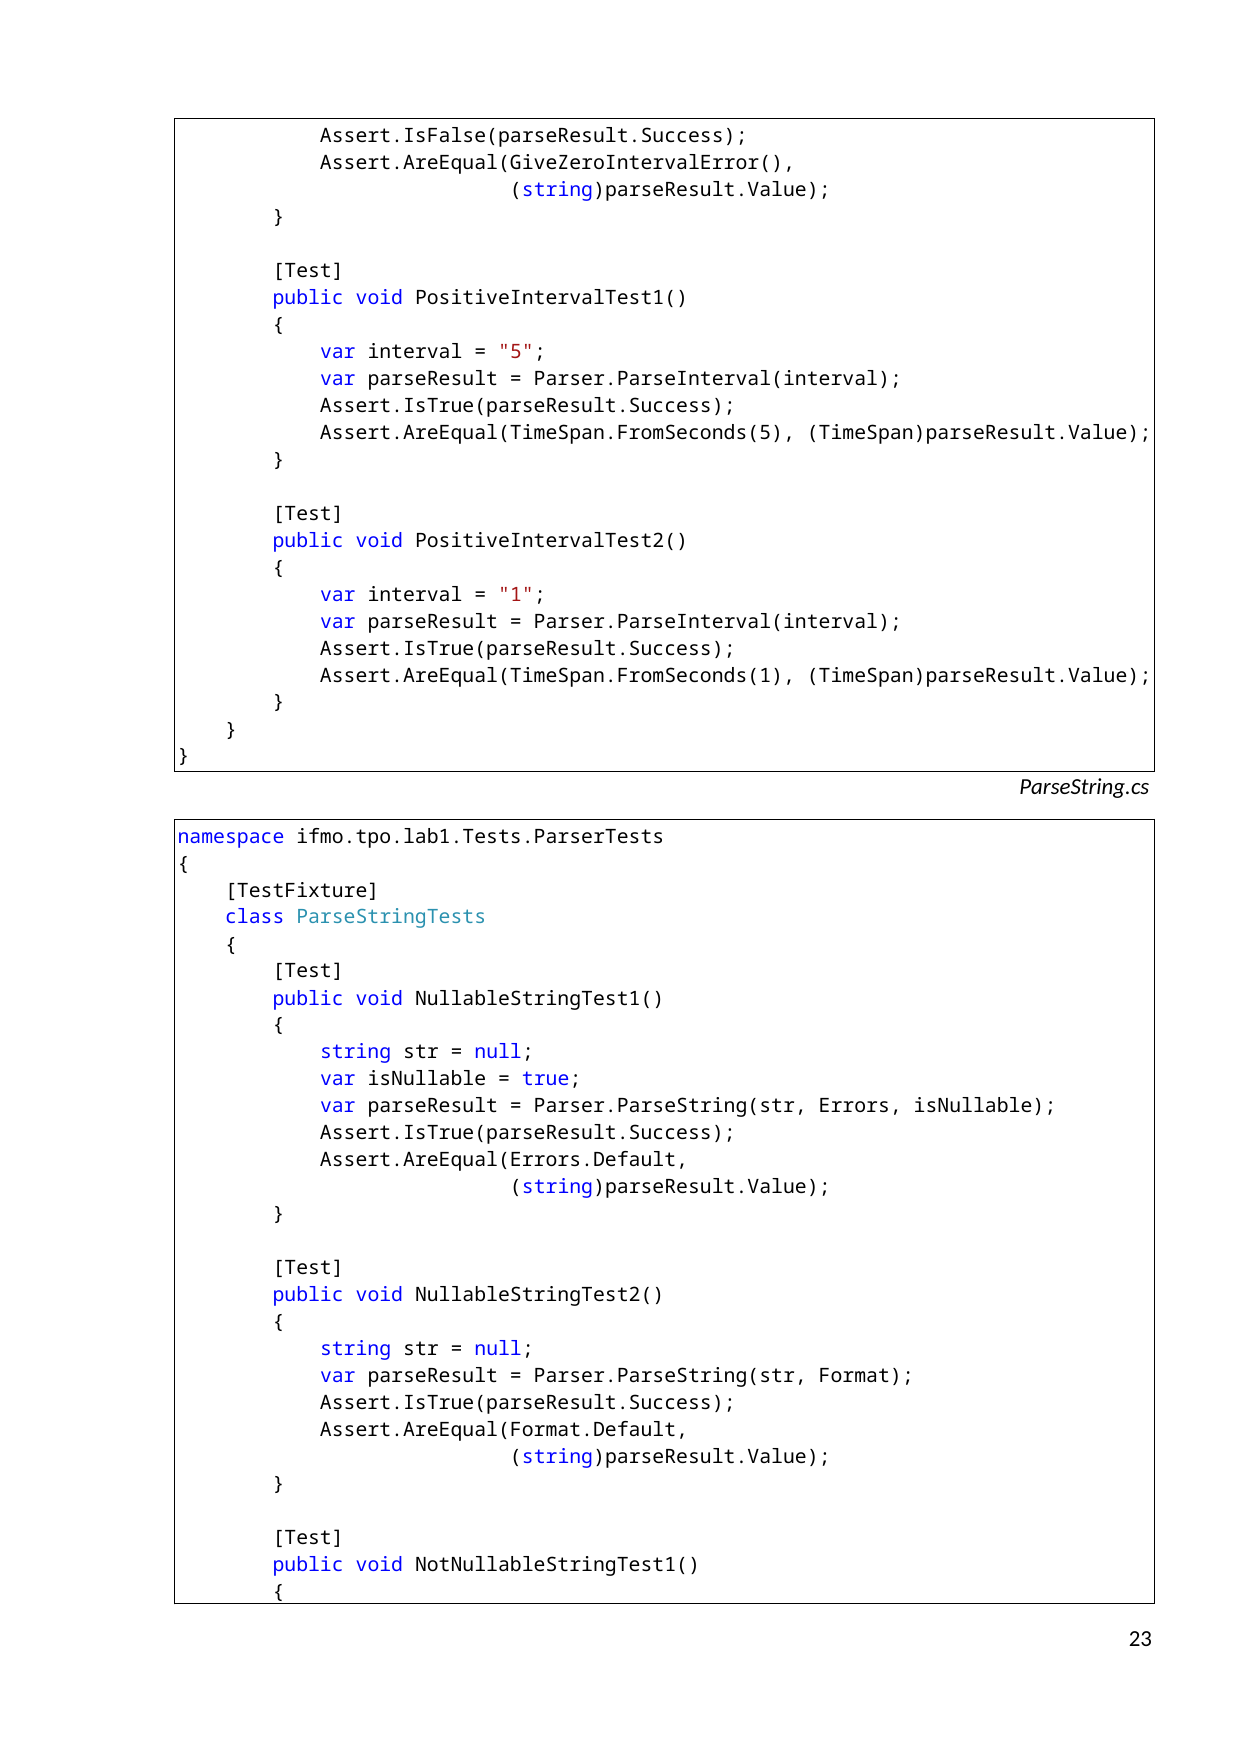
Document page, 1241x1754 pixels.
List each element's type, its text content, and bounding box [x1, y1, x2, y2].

text { [177, 1577, 1152, 1603]
text var interval = "5"; [177, 337, 1152, 364]
text [TestFixture] [177, 876, 1152, 903]
text Assert.AreEqual(TimeSpan.FromSeconds(5), (TimeSpan)parseResult.Value); [177, 418, 1152, 445]
text var parseResult = Parser.ParseInterval(interval); [177, 607, 1152, 634]
text } [177, 715, 1152, 739]
text public void PositiveIntervalTest2() [177, 526, 1152, 553]
text var parseResult = Parser.ParseString(str, Errors, isNullable); [177, 1092, 1152, 1119]
text string str = null; [177, 1038, 1152, 1065]
text } [175, 739, 1154, 771]
text var isNullable = true; [177, 1065, 1152, 1092]
text public void PositiveIntervalTest1() [177, 283, 1152, 310]
text public void NullableStringTest2() [177, 1281, 1152, 1307]
text (string)parseResult.Value); [177, 1173, 1152, 1199]
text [177, 148, 1152, 175]
text } [177, 688, 1152, 715]
text { [177, 553, 1152, 580]
text } [177, 445, 1152, 472]
text namespace ifmo.tpo.lab1.Tests.ParserTests [175, 820, 1154, 849]
text [Test] [177, 1523, 1152, 1550]
text [Test] [177, 957, 1152, 984]
text Assert.IsTrue(parseResult.Success); [177, 1119, 1152, 1146]
text public void NullableStringTest1() [177, 984, 1152, 1011]
text { [177, 930, 1152, 957]
text var interval = "1"; [177, 580, 1152, 607]
text [Test] [177, 1253, 1152, 1281]
text } [177, 1199, 1152, 1227]
text { [177, 849, 1152, 876]
text } [177, 202, 1152, 229]
text Assert.IsTrue(parseResult.Success); [177, 634, 1152, 661]
text { [177, 1307, 1152, 1334]
text Assert.IsTrue(parseResult.Success); [177, 391, 1152, 418]
text Assert.AreEqual(Errors.Default, [177, 1146, 1152, 1173]
text [Test] [177, 499, 1152, 526]
text var parseResult = Parser.ParseInterval(interval); [177, 364, 1152, 391]
text { [177, 1011, 1152, 1038]
text (string)parseResult.Value); [177, 1442, 1152, 1469]
text (string)parseResult.Value); [177, 175, 1152, 202]
text ParseString.cs [177, 772, 1152, 800]
text Assert.IsFalse(parseResult.Success); [175, 119, 1154, 148]
text public void NotNullableStringTest1() [177, 1550, 1152, 1577]
text { [177, 310, 1152, 337]
text Assert.AreEqual(TimeSpan.FromSeconds(1), (TimeSpan)parseResult.Value); [177, 661, 1152, 688]
text [Test] [177, 256, 1152, 283]
text var parseResult = Parser.ParseString(str, Format); [177, 1361, 1152, 1388]
text } [177, 1469, 1152, 1496]
text Assert.IsTrue(parseResult.Success); [177, 1388, 1152, 1415]
text string str = null; [177, 1334, 1152, 1361]
text Assert.AreEqual(Format.Default, [177, 1415, 1152, 1442]
text class ParseStringTests [177, 903, 1152, 930]
